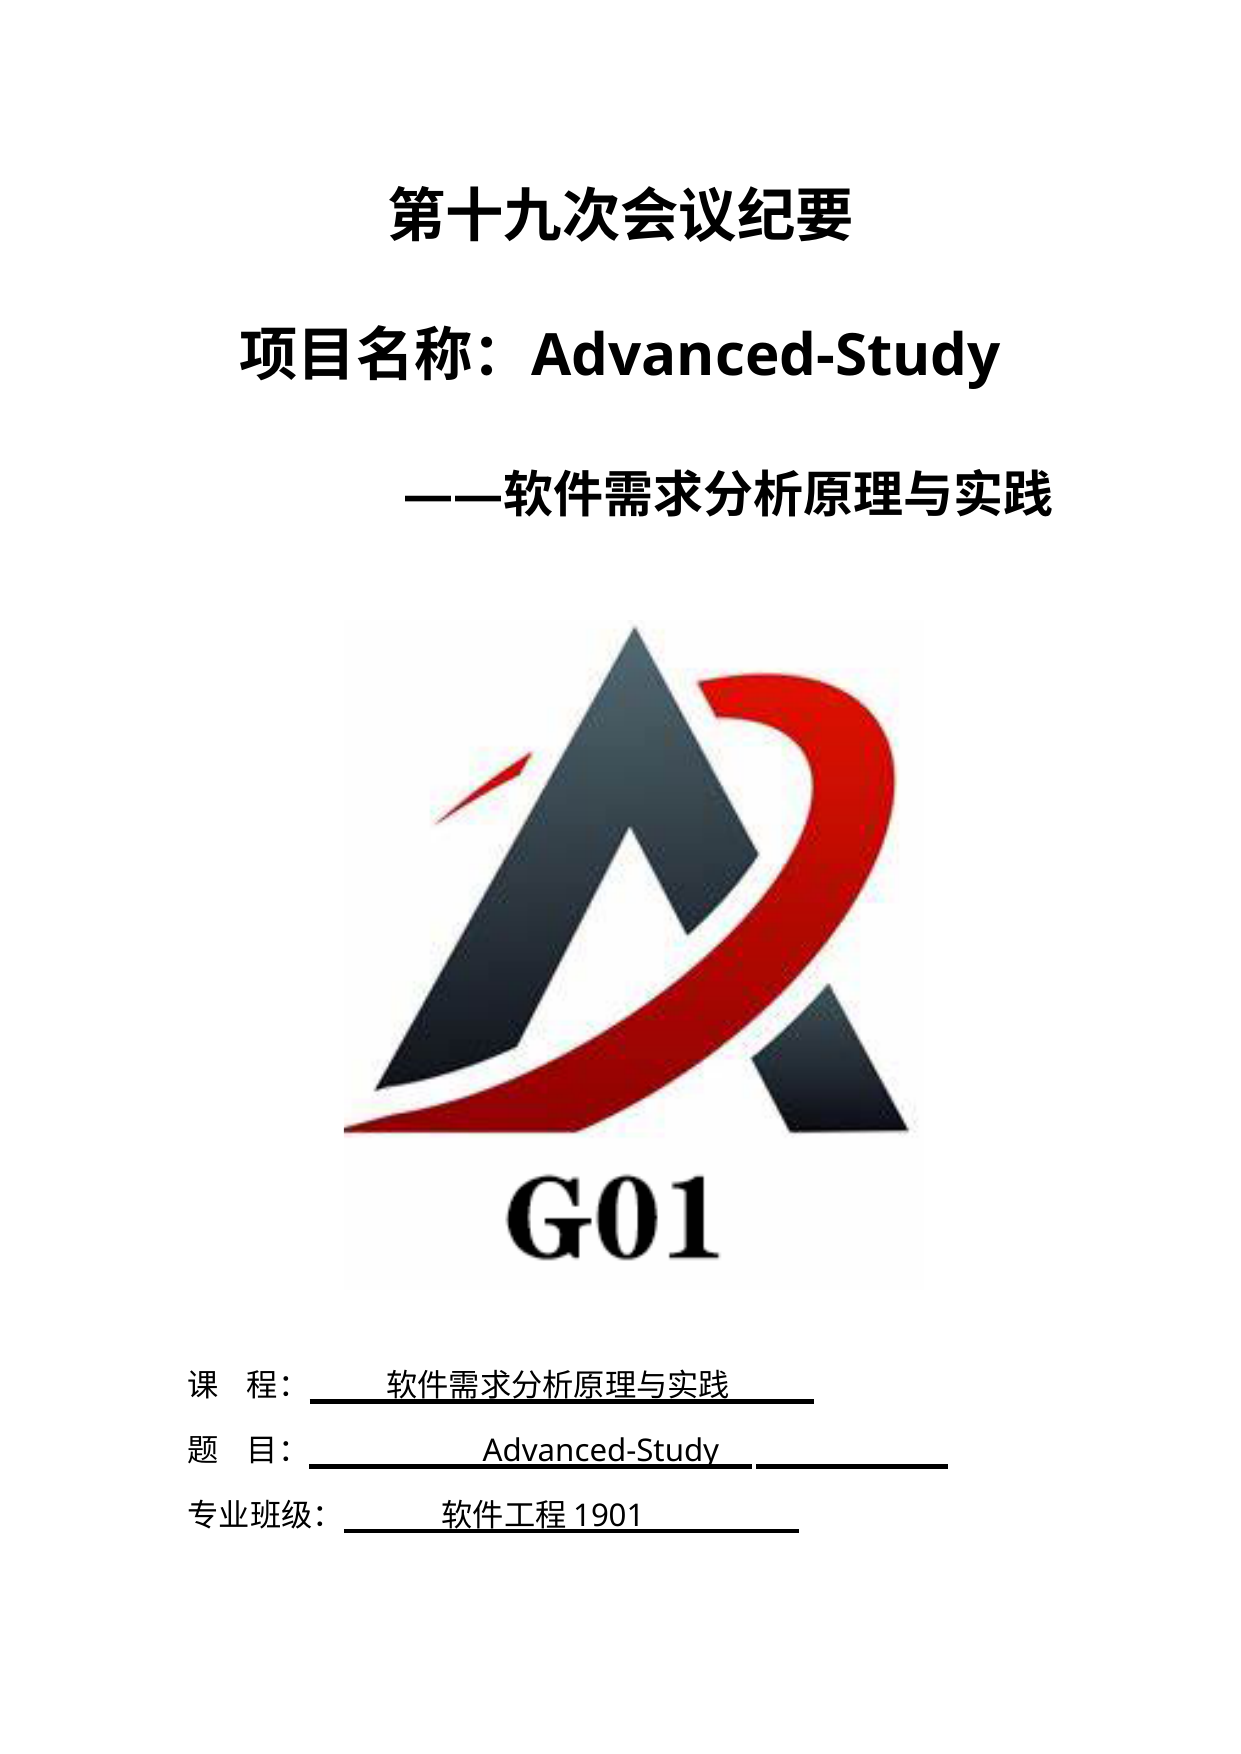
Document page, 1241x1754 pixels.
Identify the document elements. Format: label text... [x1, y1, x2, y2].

text 项目名称：Advanced-Study [187, 302, 1053, 399]
text ——软件需求分析原理与实践 [187, 442, 1053, 539]
text 第十九次会议纪要 [187, 162, 1053, 259]
text 题 目： Advanced-Study [187, 1415, 1053, 1480]
text 课 程： 软件需求分析原理与实践 [187, 1350, 1053, 1415]
text 专业班级： 软件工程1901 [187, 1480, 1053, 1545]
picture [343, 620, 924, 1290]
